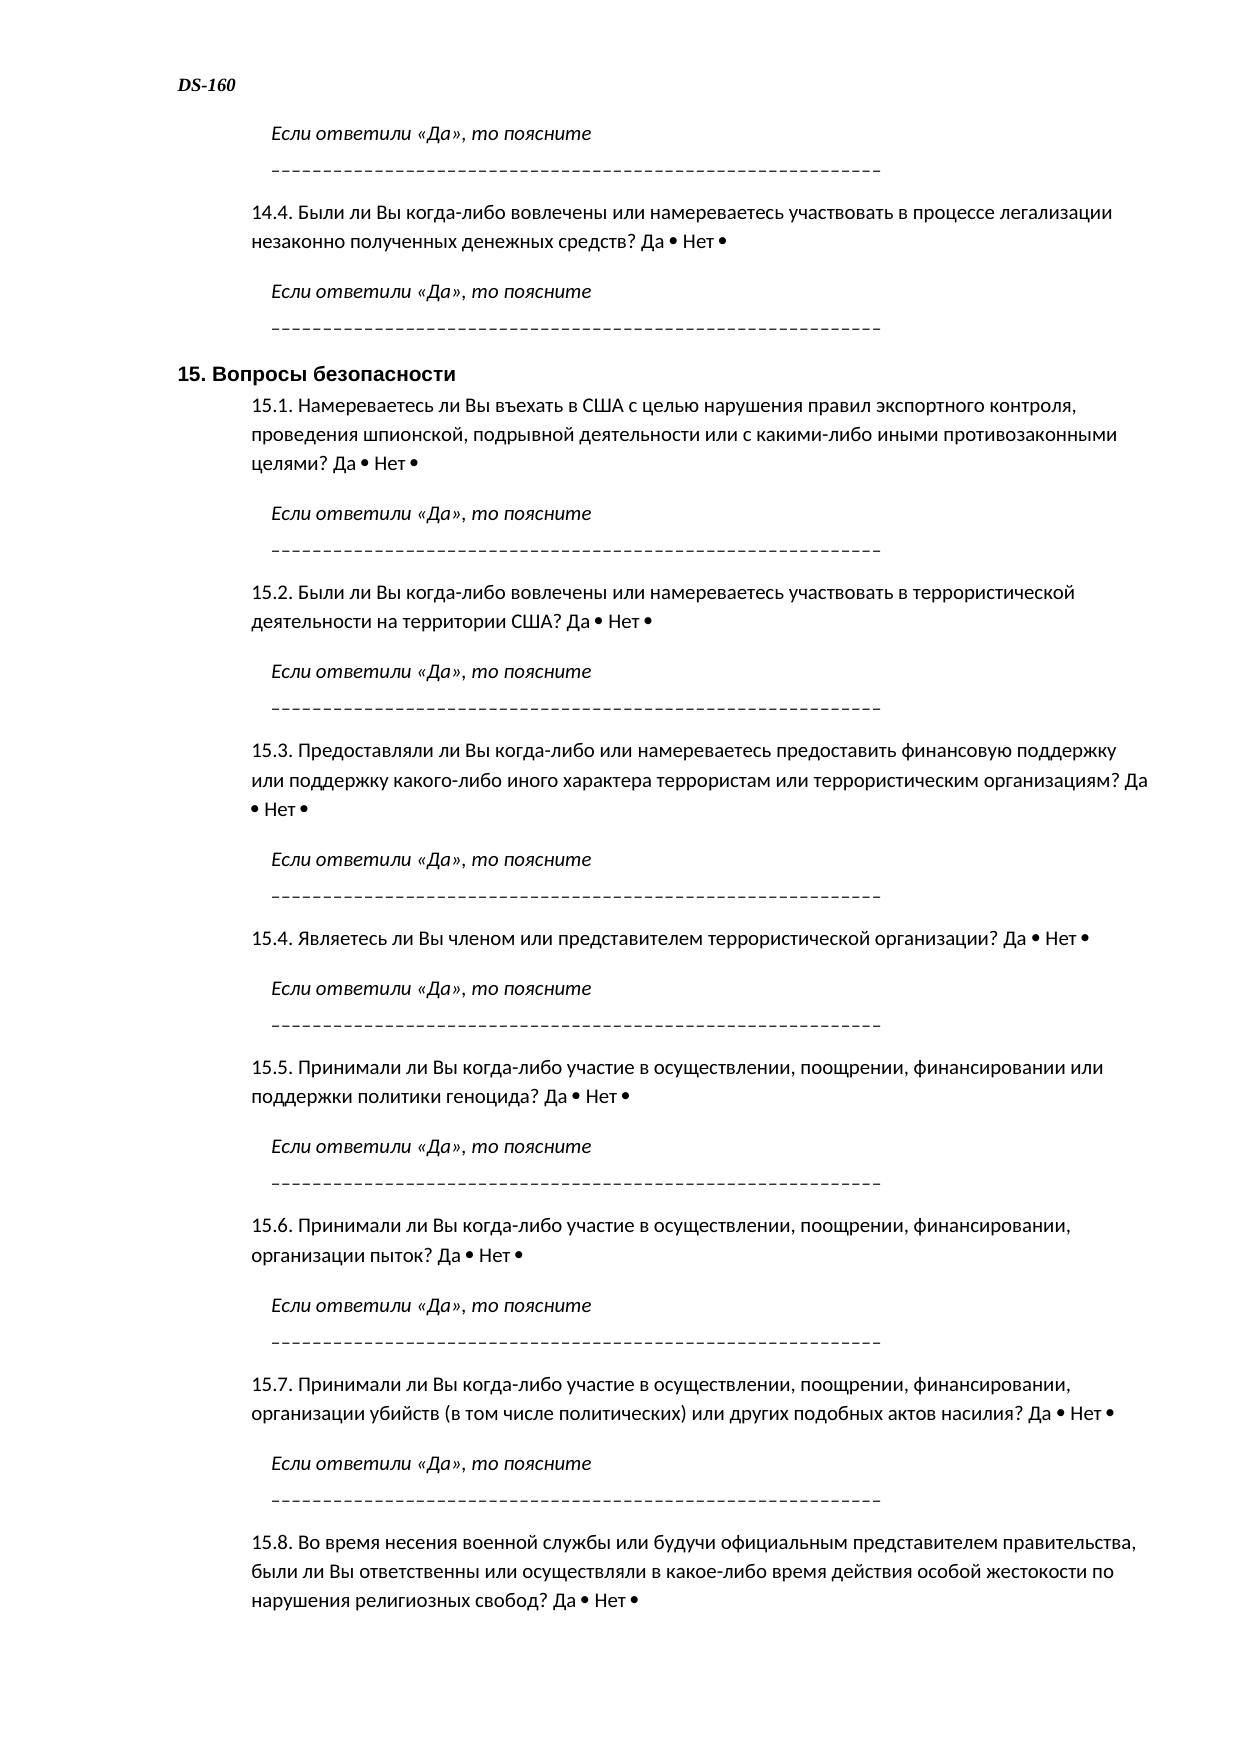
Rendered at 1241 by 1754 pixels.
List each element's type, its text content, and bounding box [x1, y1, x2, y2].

text 15.5. Принимали ли Вы когда-либо участие в осуществлении, поощрении, финансировании или поддержки политики геноцида? Да Нет [251, 1054, 1152, 1109]
text 15.1. Намереваетесь ли Вы въехать в США с целью нарушения правил экспортного контроля, проведения шпионской, подрывной деятельности или с какими-либо иными противозаконными целями? Да Нет [251, 392, 1152, 476]
text Если ответили «Да», то поясните ___________________________________________________________ [271, 846, 1152, 901]
text Если ответили «Да», то поясните ___________________________________________________________ [271, 658, 1152, 713]
text Если ответили «Да», то поясните ___________________________________________________________ [271, 1292, 1152, 1346]
text Если ответили «Да», то поясните ___________________________________________________________ [271, 278, 1152, 333]
text Если ответили «Да», то поясните ___________________________________________________________ [271, 120, 1152, 174]
text 15.6. Принимали ли Вы когда-либо участие в осуществлении, поощрении, финансировании, организации пыток? Да Нет [251, 1213, 1152, 1267]
text 14.4. Были ли Вы когда-либо вовлечены или намереваетесь участвовать в процессе легализации незаконно полученных денежных средств? Да Нет [251, 199, 1152, 254]
subtitle 15. Вопросы безопасности [177, 362, 1152, 386]
text Если ответили «Да», то поясните ___________________________________________________________ [271, 975, 1152, 1030]
text Если ответили «Да», то поясните ___________________________________________________________ [271, 1450, 1152, 1505]
text 15.8. Во время несения военной службы или будучи официальным представителем правительства, были ли Вы ответственны или осуществляли в какое-либо время действия особой жестокости по нарушения религиозных свобод? Да Нет [251, 1529, 1152, 1613]
text 15.4. Являетесь ли Вы членом или представителем террористической организации? Да Нет [251, 925, 1152, 951]
text Если ответили «Да», то поясните ___________________________________________________________ [271, 1133, 1152, 1188]
text 15.3. Предоставляли ли Вы когда-либо или намереваетесь предоставить финансовую поддержку или поддержку какого-либо иного характера террористам или террористическим организациям? Да Нет [251, 738, 1152, 821]
text 15.2. Были ли Вы когда-либо вовлечены или намереваетесь участвовать в террористической деятельности на территории США? Да Нет [251, 579, 1152, 634]
text Если ответили «Да», то поясните ___________________________________________________________ [271, 500, 1152, 555]
text 15.7. Принимали ли Вы когда-либо участие в осуществлении, поощрении, финансировании, организации убийств (в том числе политических) или других подобных актов насилия? Да Нет [251, 1371, 1152, 1426]
